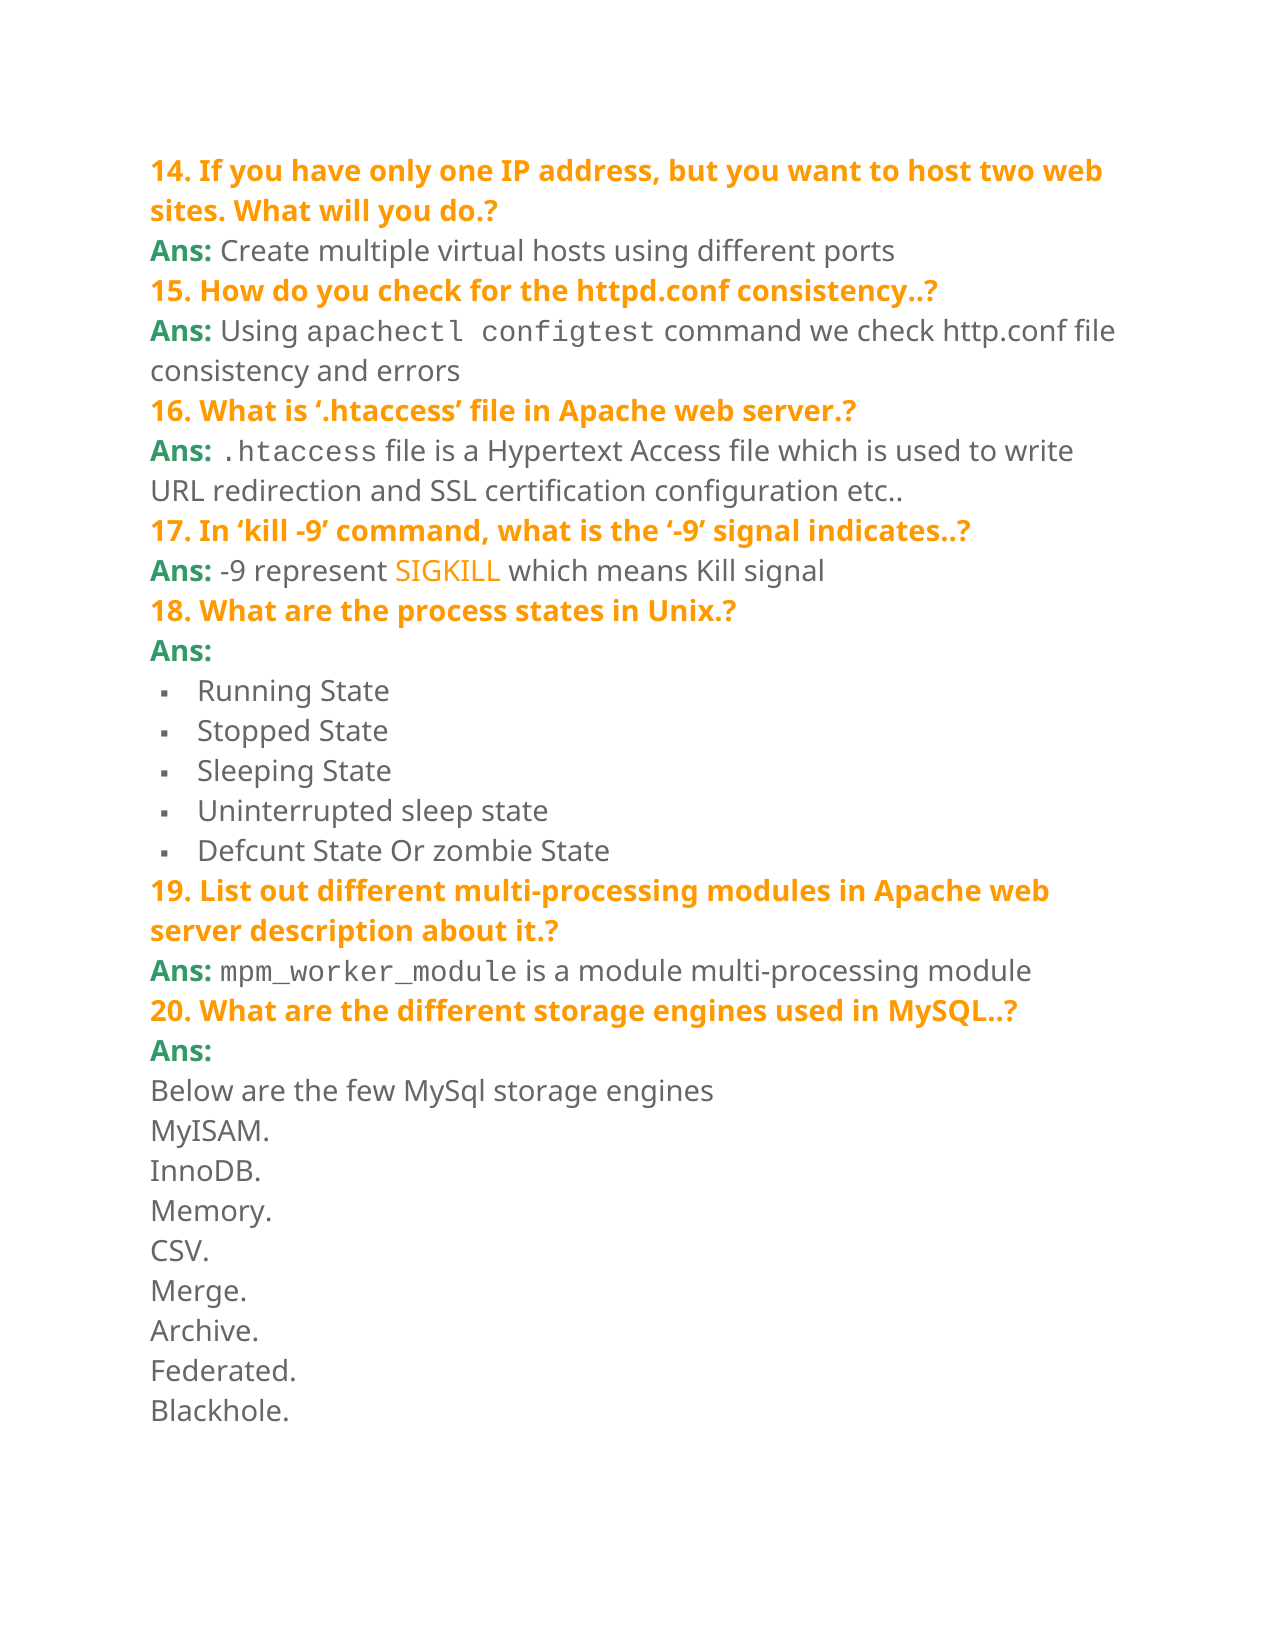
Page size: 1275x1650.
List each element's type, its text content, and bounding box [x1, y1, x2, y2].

text Ans: [150, 1030, 1125, 1070]
list Defcunt State Or zombie State [159, 830, 1125, 870]
text 19. List out different multi-processing modules in Apache web server description about it.? [150, 870, 1125, 950]
text Ans: mpm_worker_module is a module multi-processing module [150, 950, 1125, 990]
text Ans: Using apachectl configtest command we check http.conf file consistency and errors [150, 310, 1125, 390]
text Below are the few MySql storage engines [150, 1070, 1125, 1110]
text Ans: .htaccess file is a Hypertext Access file which is used to write URL redirection and SSL certification configuration etc.. [150, 430, 1125, 510]
text Ans: Create multiple virtual hosts using different ports [150, 230, 1125, 270]
list Running State [159, 670, 1125, 710]
list Sleeping State [159, 750, 1125, 790]
text 16. What is ‘.htaccess’ file in Apache web server.? [150, 390, 1125, 430]
text Ans: -9 represent SIGKILL which means Kill signal [150, 550, 1125, 590]
text Ans: [150, 630, 1125, 670]
text 15. How do you check for the httpd.conf consistency..? [150, 270, 1125, 310]
list Stopped State [159, 710, 1125, 750]
text 17. In ‘kill -9’ command, what is the ‘-9’ signal indicates..? [150, 510, 1125, 550]
text 14. If you have only one IP address, but you want to host two web sites. What will you do.? [150, 150, 1125, 230]
text 20. What are the different storage engines used in MySQL..? [150, 990, 1125, 1030]
text 18. What are the process states in Unix.? [150, 590, 1125, 630]
list Uninterrupted sleep state [159, 790, 1125, 830]
text MyISAM. InnoDB. Memory. CSV. Merge. Archive. Federated. Blackhole. [150, 1110, 1125, 1430]
